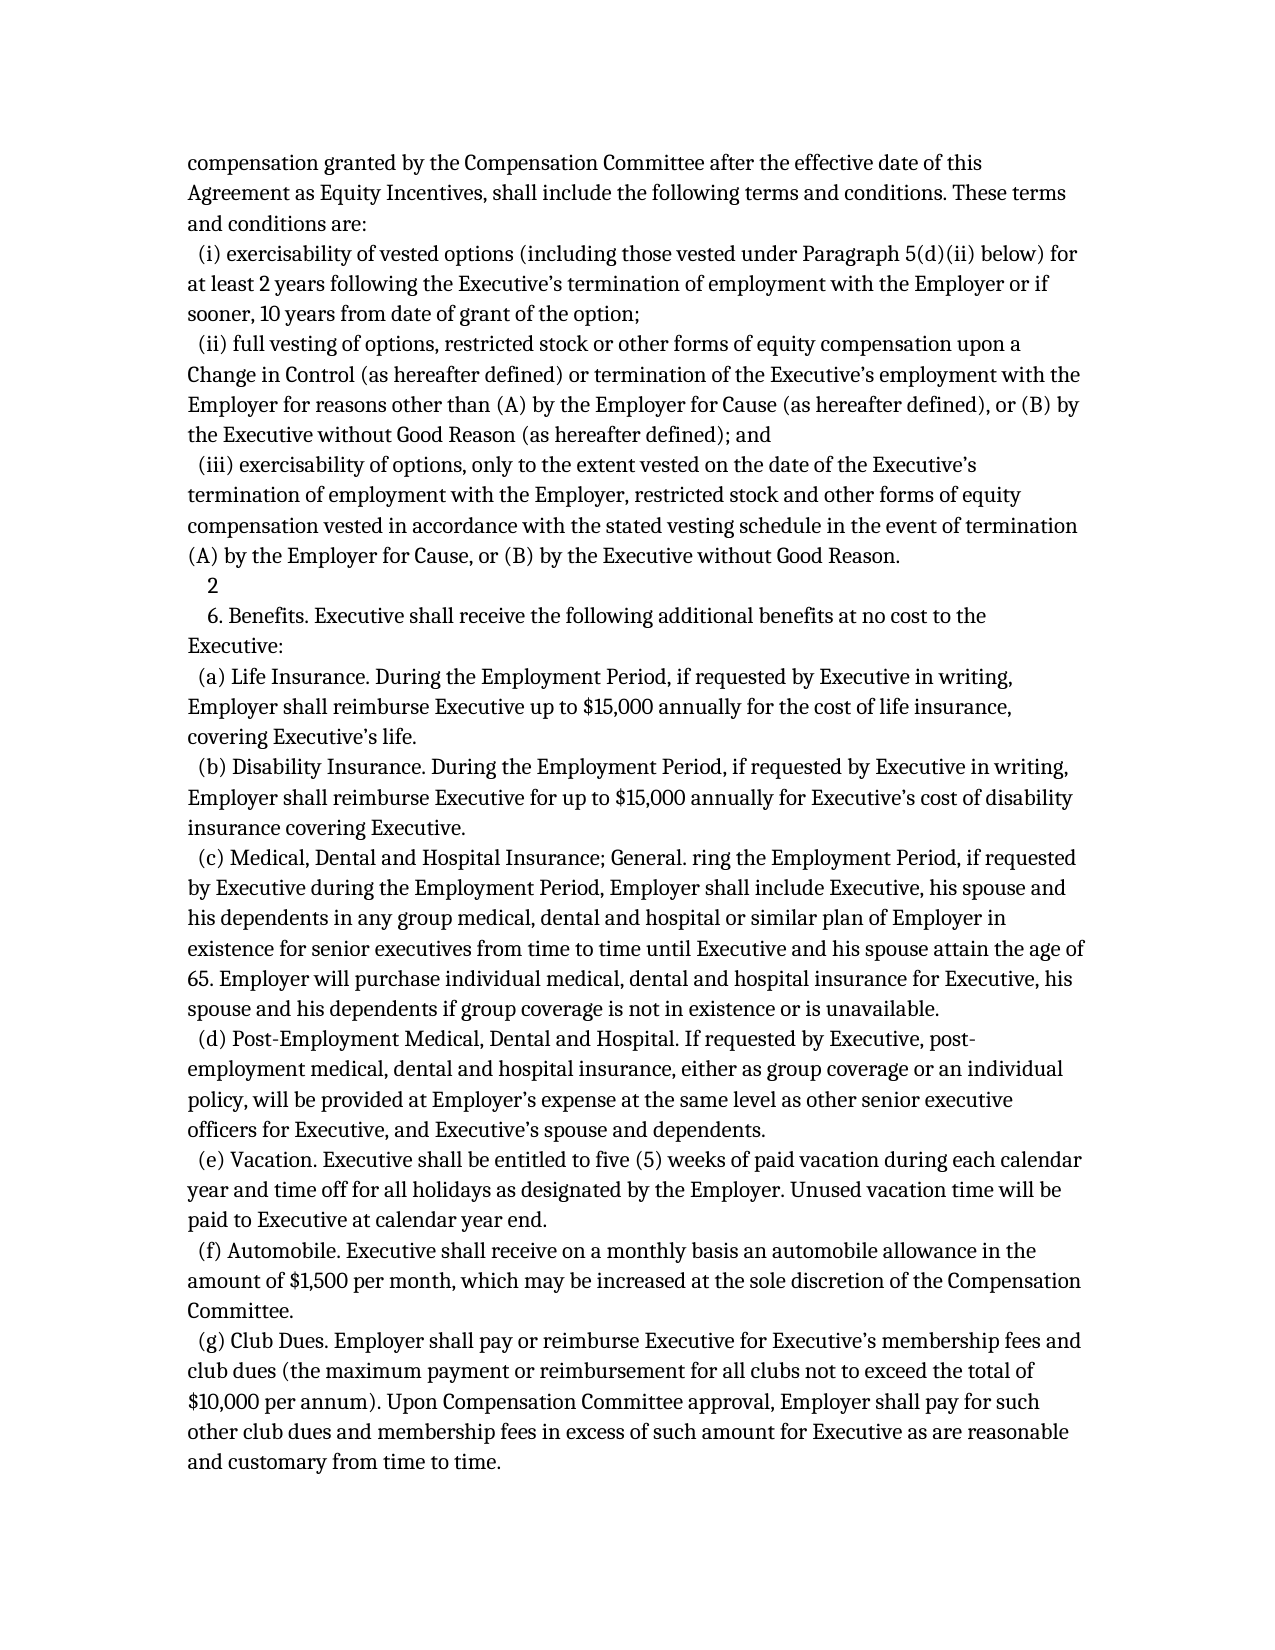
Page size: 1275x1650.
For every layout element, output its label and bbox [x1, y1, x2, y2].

text [187, 150, 1087, 1475]
